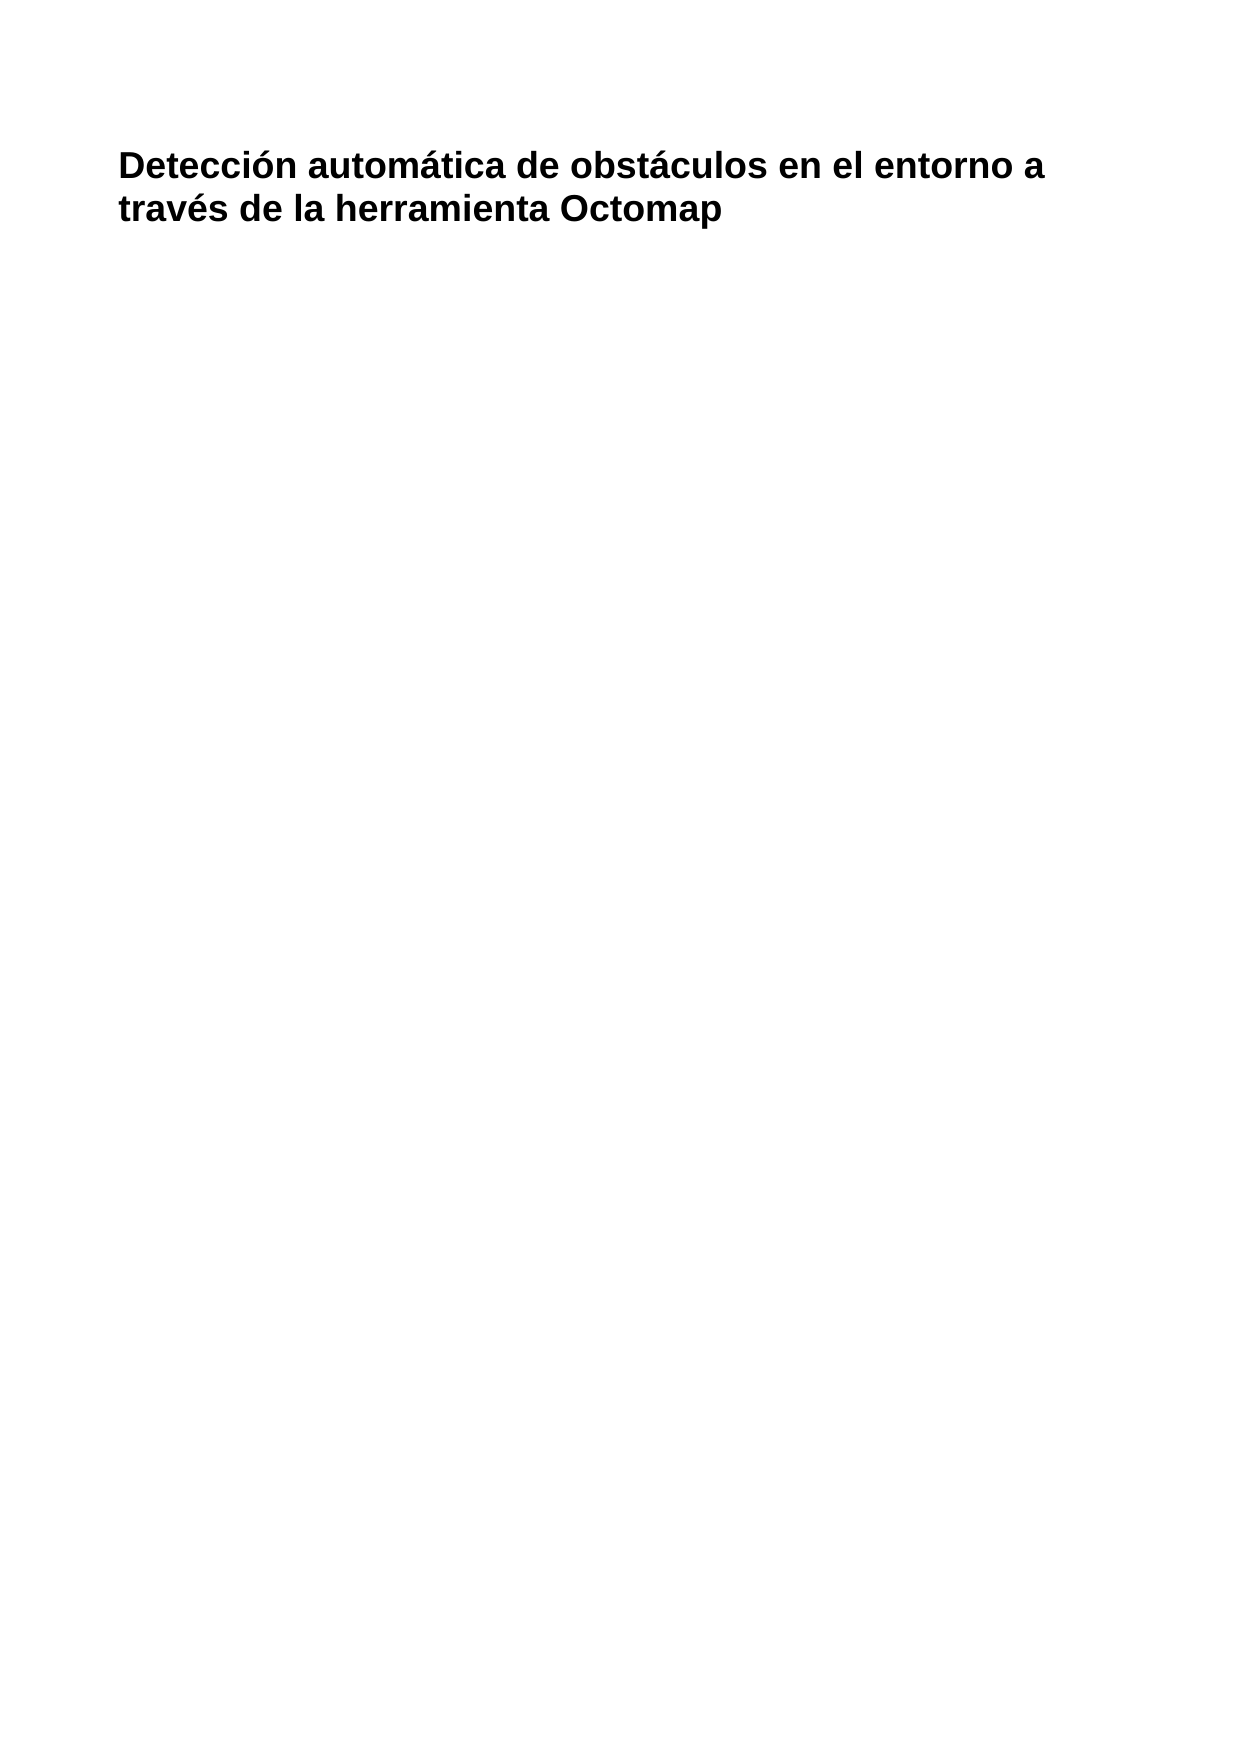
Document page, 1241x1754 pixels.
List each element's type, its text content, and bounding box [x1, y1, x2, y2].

subtitle Detección automática de obstáculos en el entorno a través de la herramienta Octomap [118, 143, 1122, 229]
